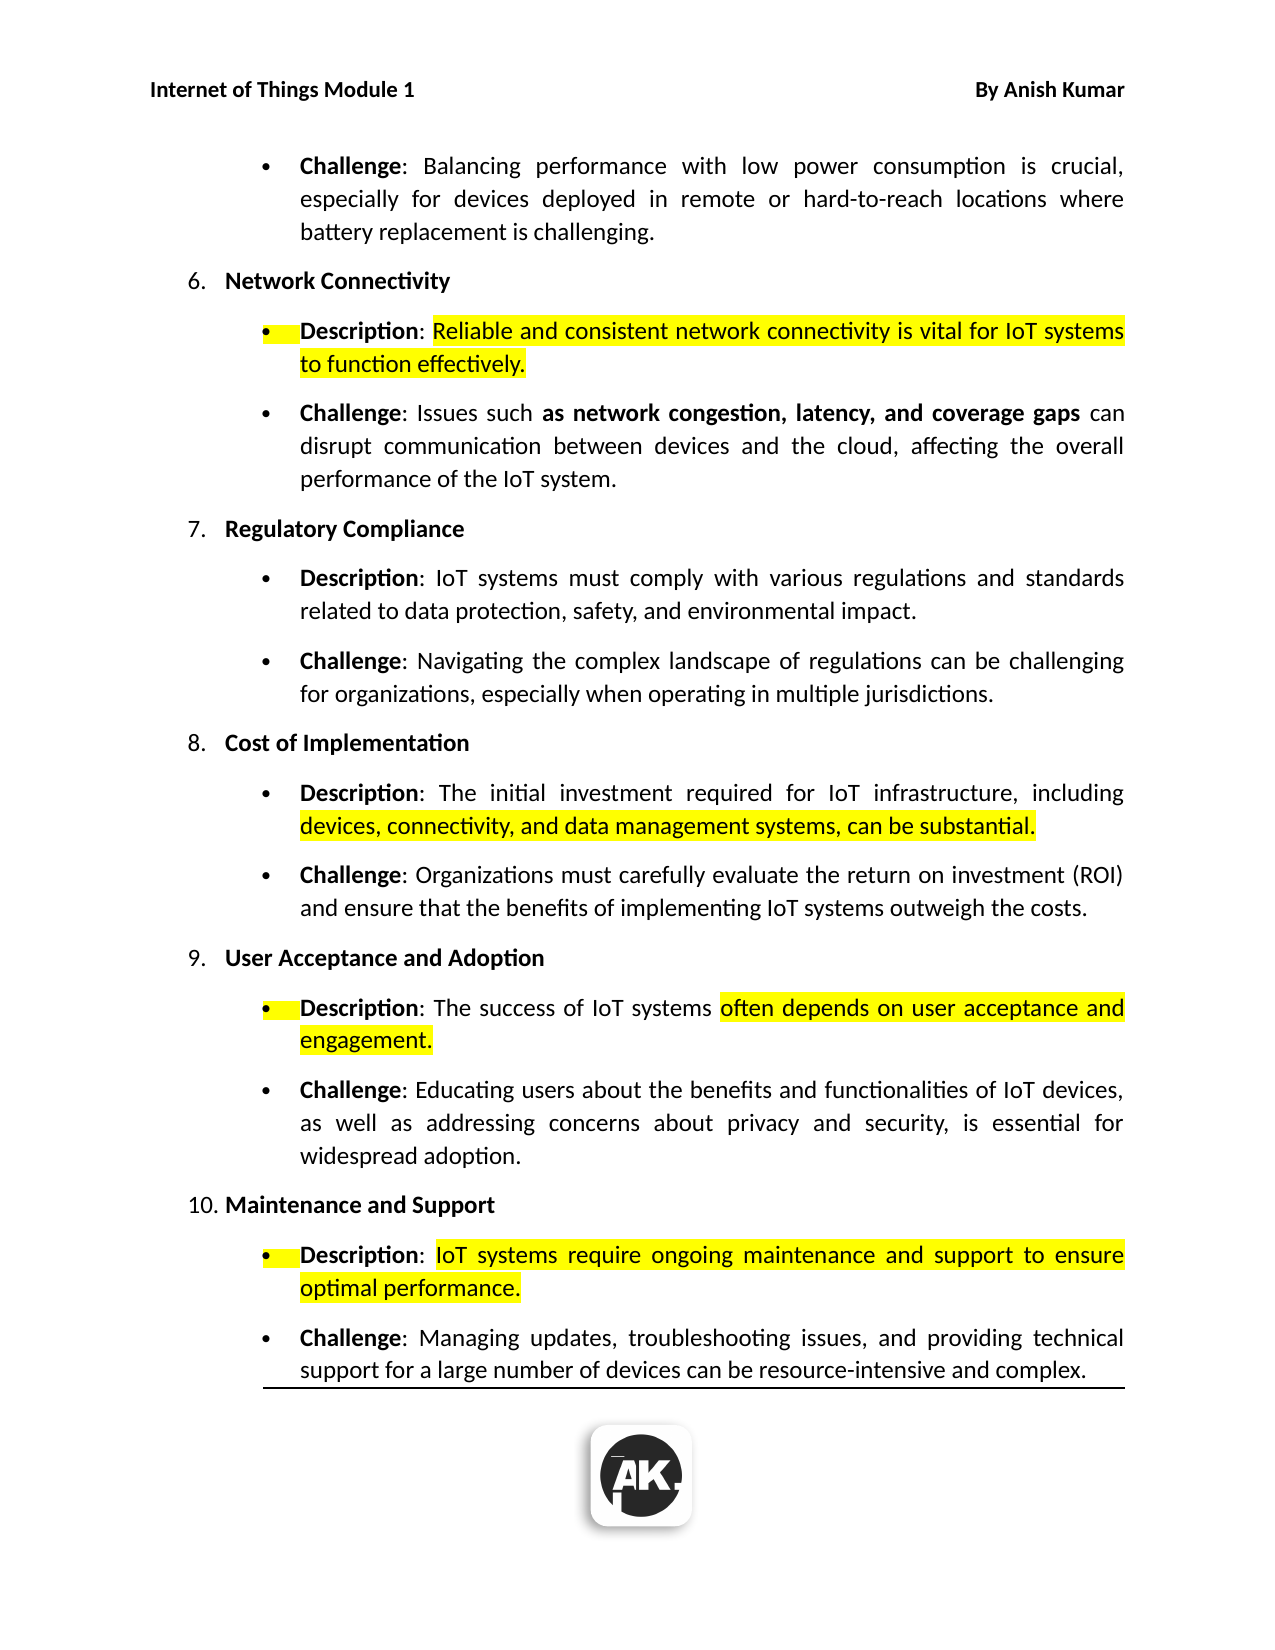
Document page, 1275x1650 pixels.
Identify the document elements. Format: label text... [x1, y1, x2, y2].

list Cost of Implementation [187, 727, 1125, 758]
list Maintenance and Support [187, 1189, 1125, 1220]
list Challenge: Balancing performance with low power consumption is crucial, especially for devices deployed in remote or hard-to-reach locations where battery replacement is challenging. [262, 150, 1125, 246]
list Regulatory Compliance [187, 513, 1125, 543]
list User Acceptance and Adoption [187, 942, 1125, 973]
list Challenge: Educating users about the benefits and functionalities of IoT devices, as well as addressing concerns about privacy and security, is essential for widespread adoption. [262, 1074, 1125, 1171]
list Network Connectivity [187, 265, 1125, 296]
list Challenge: Organizations must carefully evaluate the return on investment (ROI) and ensure that the benefits of implementing IoT systems outweigh the costs. [262, 859, 1125, 923]
picture [590, 1424, 692, 1527]
list Description: Reliable and consistent network connectivity is vital for IoT systems to function effectively. [262, 315, 1125, 378]
list Challenge: Managing updates, troubleshooting issues, and providing technical support for a large number of devices can be resource-intensive and complex. [262, 1322, 1125, 1389]
list Description: The initial investment required for IoT infrastructure, including devices, connectivity, and data management systems, can be substantial. [262, 777, 1125, 841]
list Description: The success of IoT systems often depends on user acceptance and engagement. [262, 992, 1125, 1055]
list Description: IoT systems must comply with various regulations and standards related to data protection, safety, and environmental impact. [262, 562, 1125, 626]
list Challenge: Navigating the complex landscape of regulations can be challenging for organizations, especially when operating in multiple jurisdictions. [262, 645, 1125, 708]
list Challenge: Issues such as network congestion, latency, and coverage gaps can disrupt communication between devices and the cloud, affecting the overall performance of the IoT system. [262, 397, 1125, 494]
list Description: IoT systems require ongoing maintenance and support to ensure optimal performance. [262, 1239, 1125, 1303]
